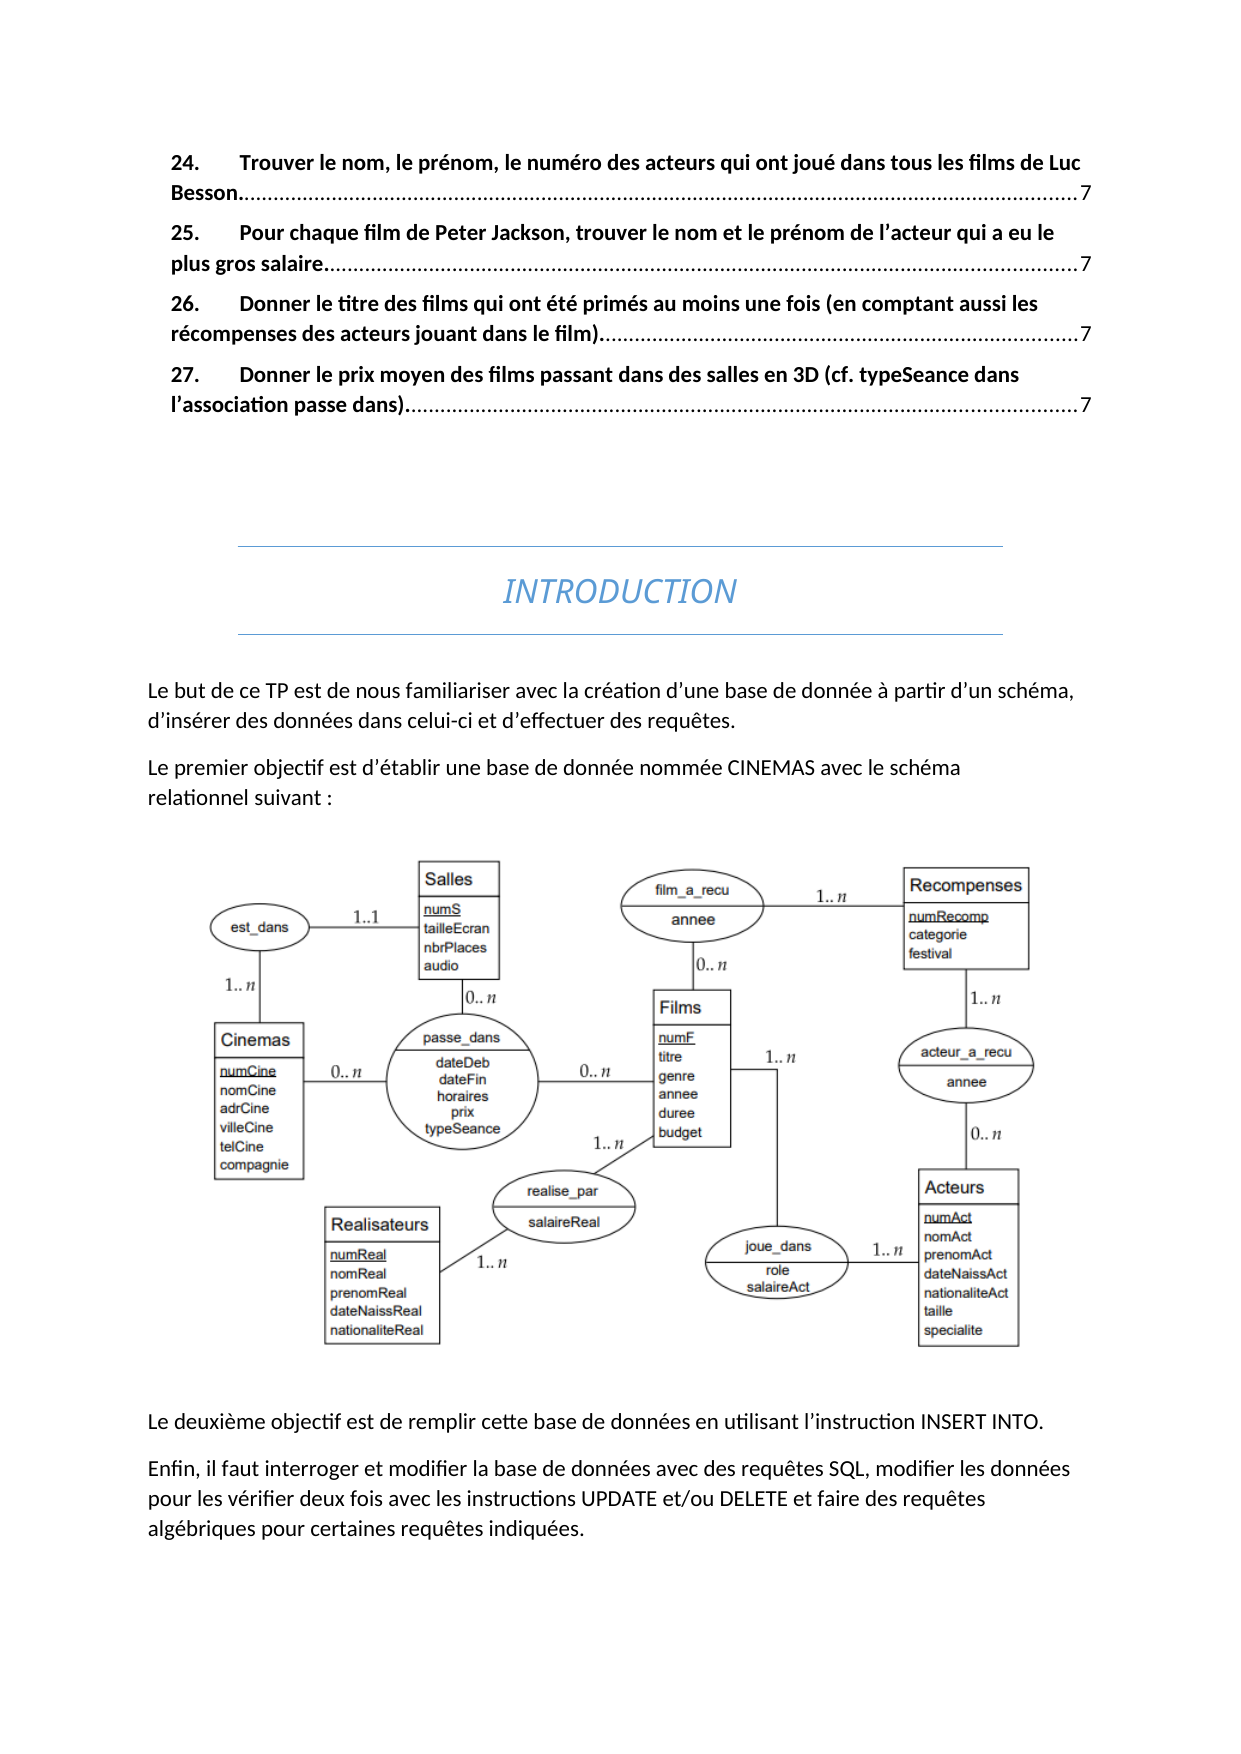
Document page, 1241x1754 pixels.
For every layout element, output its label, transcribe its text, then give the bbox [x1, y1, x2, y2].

text Le deuxième objectif est de remplir cette base de données en utilisant l’instruction INSERT INTO. [148, 1407, 1093, 1435]
text Le but de ce TP est de nous familiariser avec la création d’une base de donnée à partir d’un schéma, d’insérer des données dans celui-ci et d’effectuer des requêtes. [148, 676, 1093, 734]
text Enfin, il faut interroger et modifier la base de données avec des requêtes SQL, modifier les données pour les vérifier deux fois avec les instructions UPDATE et/ou DELETE et faire des requêtes algébriques pour certaines requêtes indiquées. [148, 1454, 1093, 1543]
text Le premier objectif est d’établir une base de donnée nommée CINEMAS avec le schéma relationnel suivant : [148, 753, 1093, 811]
text INTRODUCTION [238, 547, 1003, 634]
picture [147, 830, 1093, 1389]
